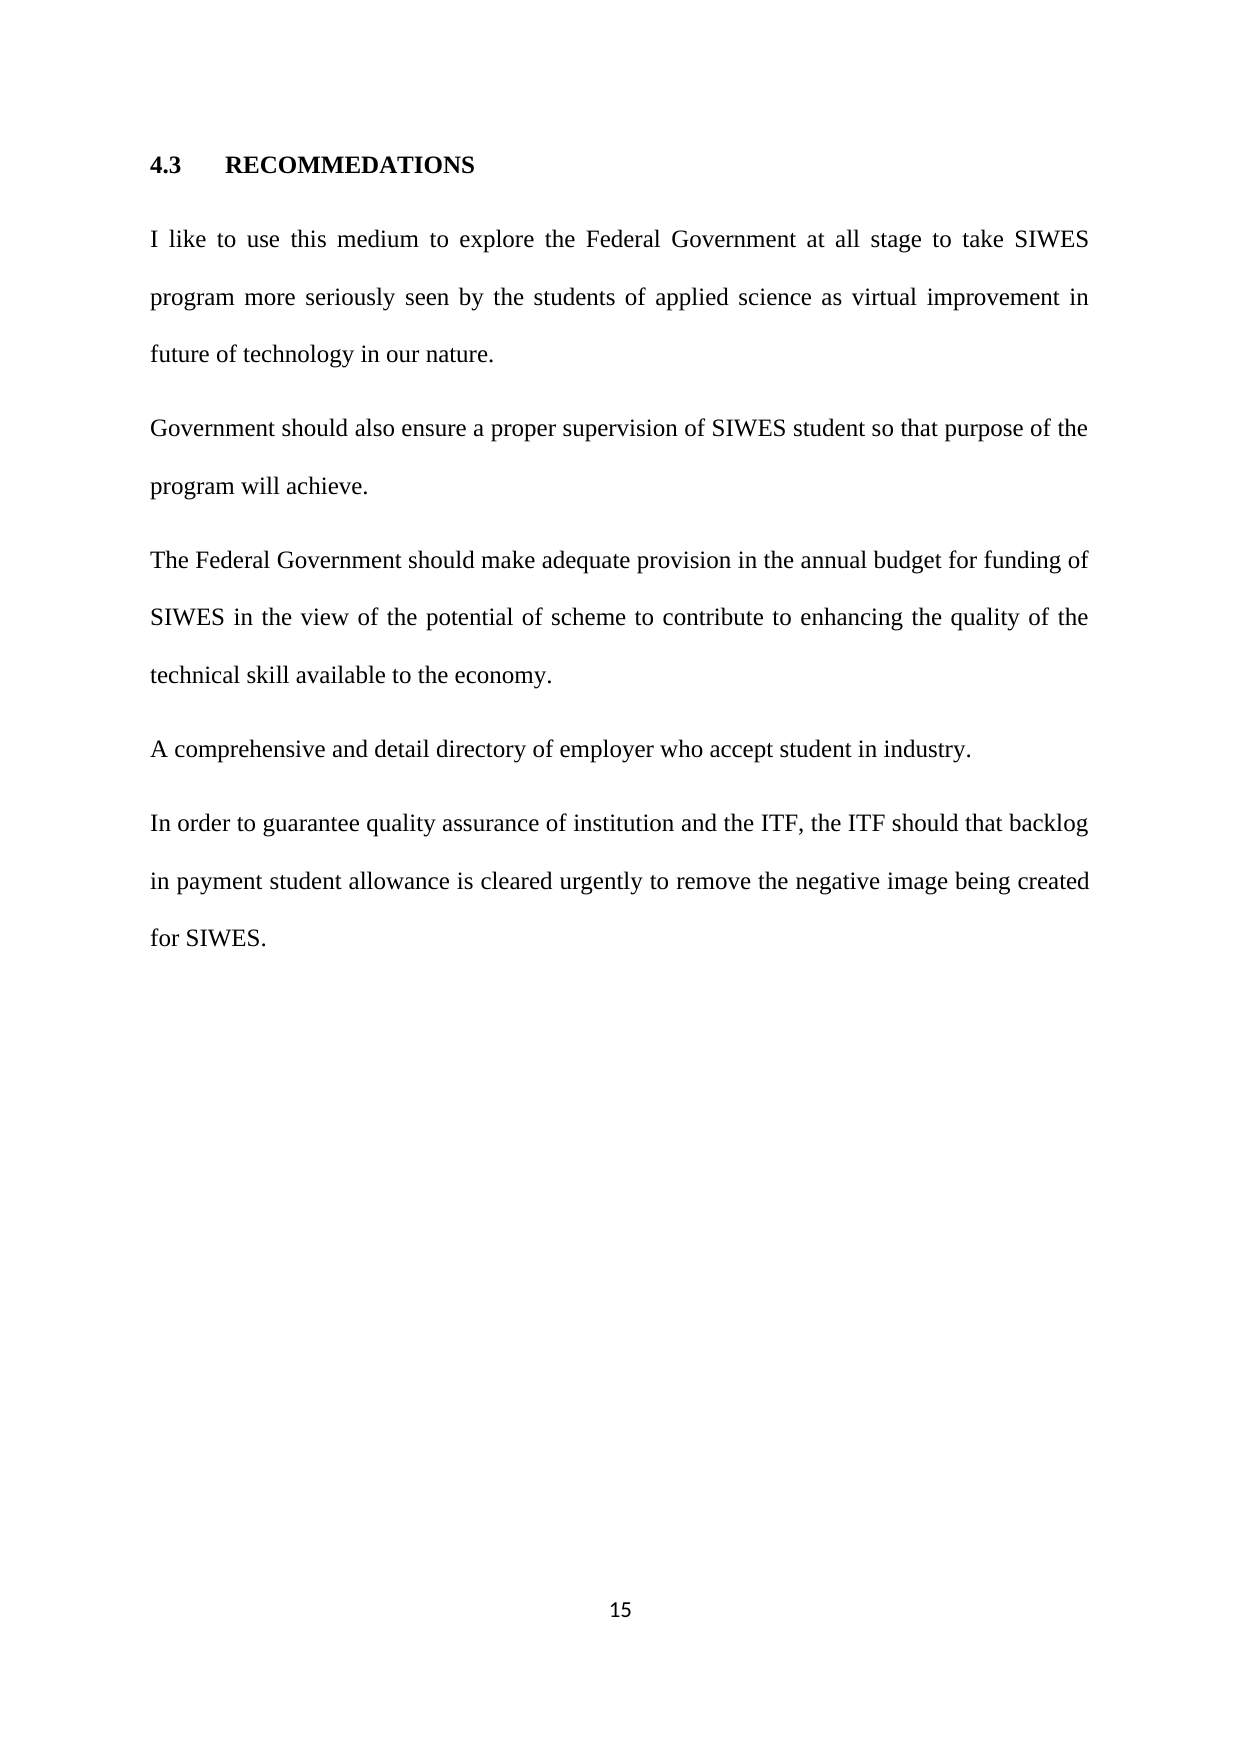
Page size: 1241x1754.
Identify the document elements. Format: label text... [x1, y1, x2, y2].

text A comprehensive and detail directory of employer who accept student in industry. [150, 734, 1090, 763]
text The Federal Government should make adequate provision in the annual budget for funding of SIWES in the view of the potential of scheme to contribute to enhancing the quality of the technical skill available to the economy. [150, 545, 1090, 689]
text Government should also ensure a proper supervision of SIWES student so that purpose of the program will achieve. [150, 413, 1090, 499]
text In order to guarantee quality assurance of institution and the ITF, the ITF should that backlog in payment student allowance is cleared urgently to remove the negative image being created for SIWES. [150, 808, 1090, 952]
text I like to use this medium to explore the Federal Government at all stage to take SIWES program more seriously seen by the students of applied science as virtual improvement in future of technology in our nature. [150, 224, 1090, 368]
text 4.3 RECOMMEDATIONS [150, 150, 1090, 179]
